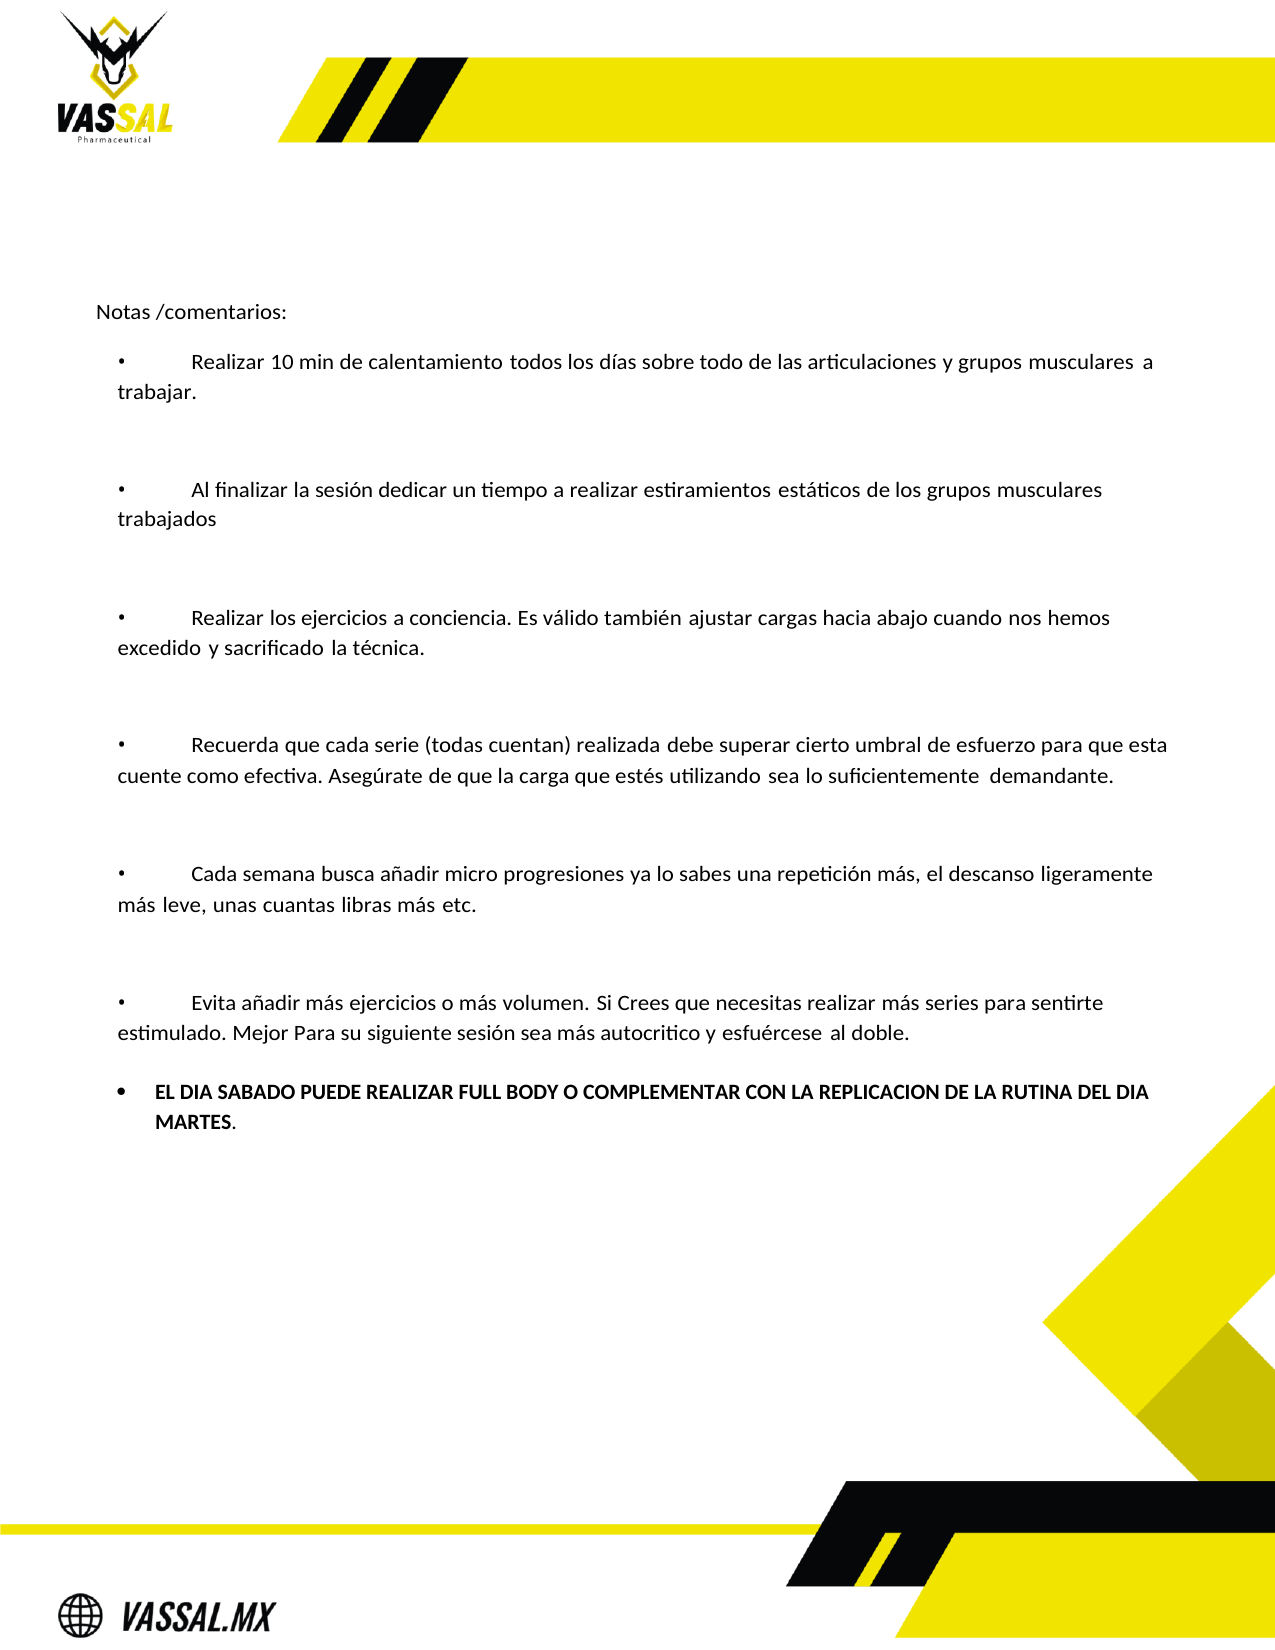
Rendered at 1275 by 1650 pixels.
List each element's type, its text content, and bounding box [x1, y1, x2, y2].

list EL DIA SABADO PUEDE REALIZAR FULL BODY O COMPLEMENTAR CON LA REPLICACION DE LA RUTINA DEL DIA MARTES. [117, 1078, 1161, 1135]
list Recuerda que cada serie (todas cuentan) realizada debe superar cierto umbral de esfuerzo para que esta cuente como efectiva. Asegúrate de que la carga que estés utilizando sea lo suficientemente demandante. [117, 729, 1182, 789]
text Notas /comentarios: [0, 298, 1275, 325]
list Cada semana busca añadir micro progresiones ya lo sabes una repetición más, el descanso ligeramente más leve, unas cuantas libras más etc. [117, 858, 1183, 918]
picture [0, 325, 1275, 1638]
list Evita añadir más ejercicios o más volumen. Si Crees que necesitas realizar más series para sentirte estimulado. Mejor Para su siguiente sesión sea más autocritico y esfuércese al doble. [117, 987, 1161, 1046]
list Realizar los ejercicios a conciencia. Es válido también ajustar cargas hacia abajo cuando nos hemos excedido y sacrificado la técnica. [117, 602, 1169, 661]
picture [0, 11, 1275, 298]
list Realizar 10 min de calentamiento todos los días sobre todo de las articulaciones y grupos musculares a trabajar. [117, 346, 1183, 405]
list Al finalizar la sesión dedicar un tiempo a realizar estiramientos estáticos de los grupos musculares trabajados [117, 473, 1145, 532]
